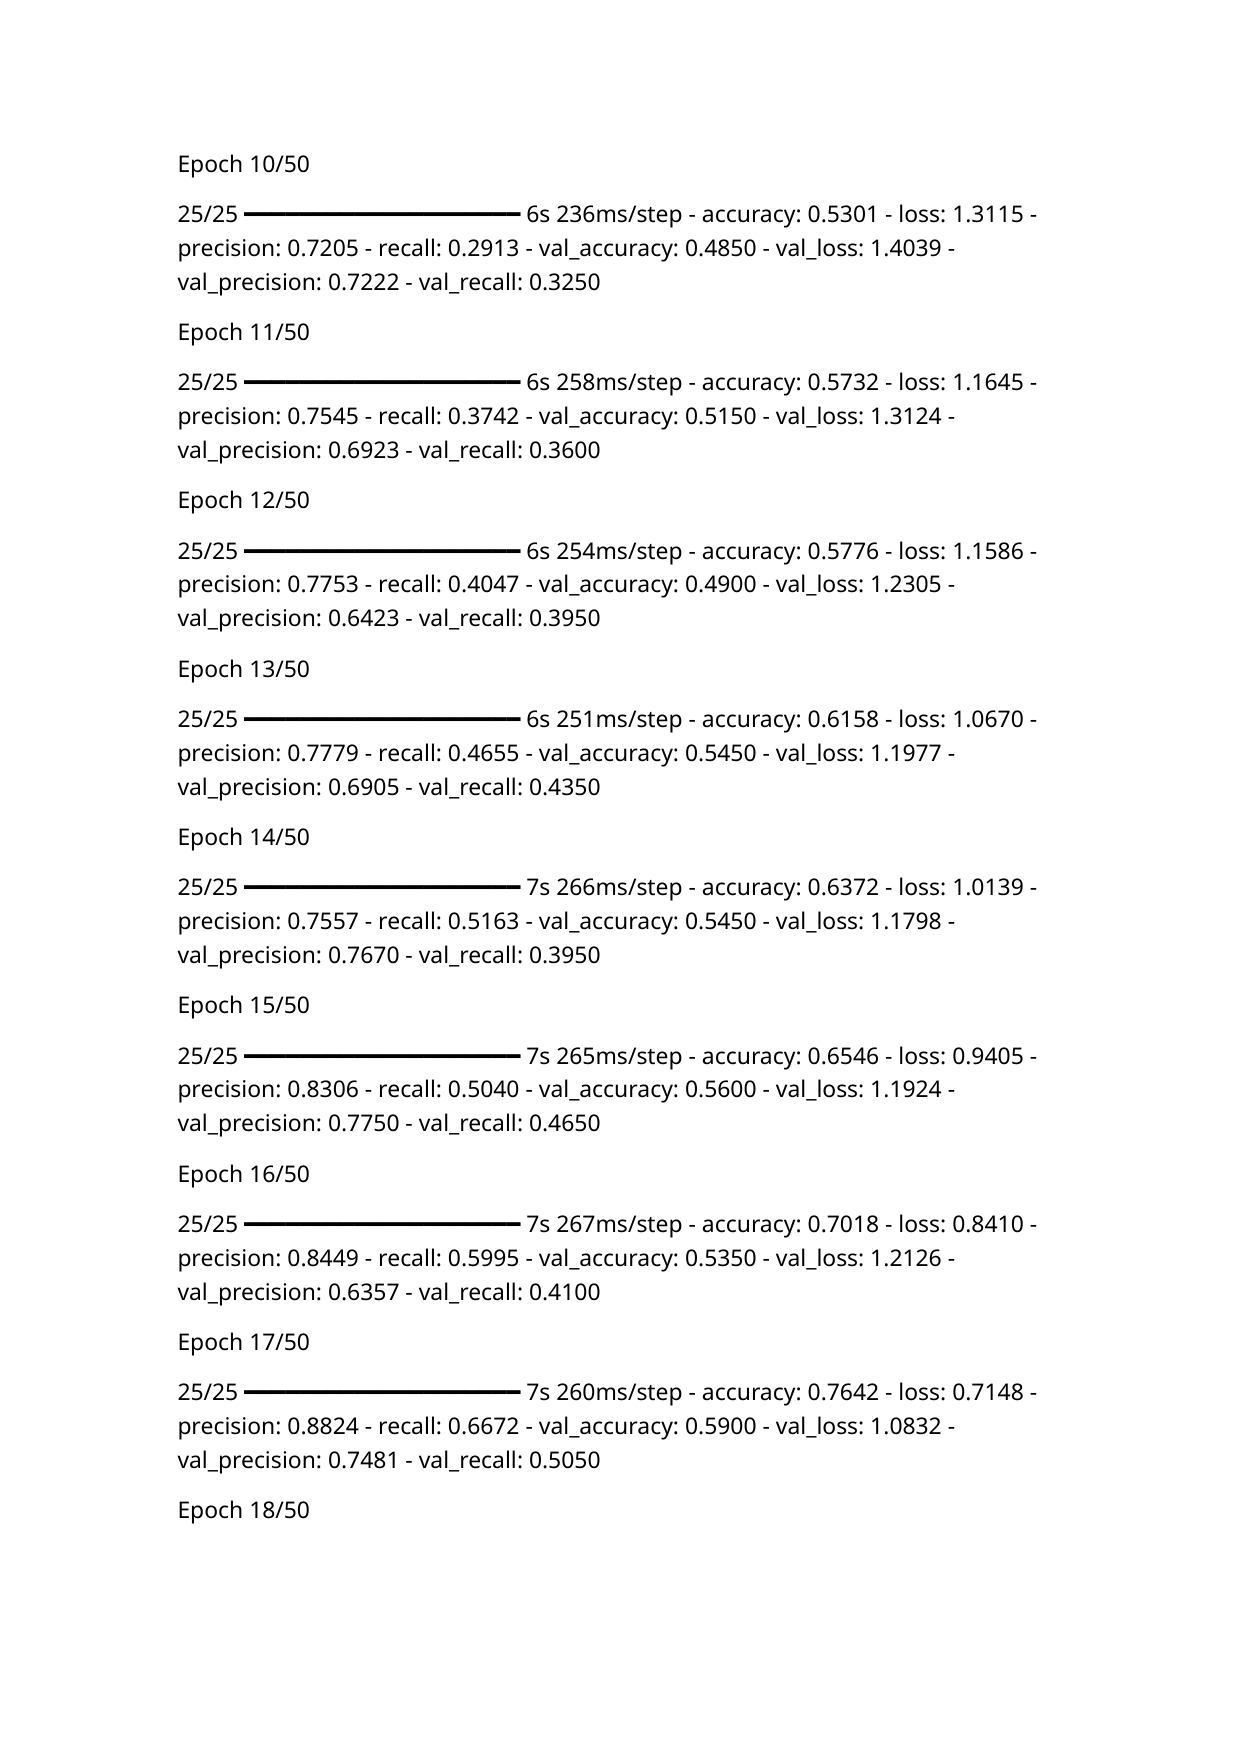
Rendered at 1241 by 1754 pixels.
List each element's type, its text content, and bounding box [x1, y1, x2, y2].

text 25/25 ━━━━━━━━━━━━━━━━━━━━ 6s 251ms/step - accuracy: 0.6158 - loss: 1.0670 - precision: 0.7779 - recall: 0.4655 - val_accuracy: 0.5450 - val_loss: 1.1977 - val_precision: 0.6905 - val_recall: 0.4350 [177, 703, 1063, 802]
text Epoch 10/50 [177, 148, 1063, 179]
text Epoch 17/50 [177, 1326, 1063, 1357]
text 25/25 ━━━━━━━━━━━━━━━━━━━━ 6s 254ms/step - accuracy: 0.5776 - loss: 1.1586 - precision: 0.7753 - recall: 0.4047 - val_accuracy: 0.4900 - val_loss: 1.2305 - val_precision: 0.6423 - val_recall: 0.3950 [177, 535, 1063, 633]
text 25/25 ━━━━━━━━━━━━━━━━━━━━ 7s 266ms/step - accuracy: 0.6372 - loss: 1.0139 - precision: 0.7557 - recall: 0.5163 - val_accuracy: 0.5450 - val_loss: 1.1798 - val_precision: 0.7670 - val_recall: 0.3950 [177, 871, 1063, 970]
text 25/25 ━━━━━━━━━━━━━━━━━━━━ 7s 260ms/step - accuracy: 0.7642 - loss: 0.7148 - precision: 0.8824 - recall: 0.6672 - val_accuracy: 0.5900 - val_loss: 1.0832 - val_precision: 0.7481 - val_recall: 0.5050 [177, 1376, 1063, 1475]
text Epoch 13/50 [177, 653, 1063, 684]
text 25/25 ━━━━━━━━━━━━━━━━━━━━ 6s 258ms/step - accuracy: 0.5732 - loss: 1.1645 - precision: 0.7545 - recall: 0.3742 - val_accuracy: 0.5150 - val_loss: 1.3124 - val_precision: 0.6923 - val_recall: 0.3600 [177, 366, 1063, 465]
text Epoch 18/50 [177, 1494, 1063, 1526]
text 25/25 ━━━━━━━━━━━━━━━━━━━━ 7s 267ms/step - accuracy: 0.7018 - loss: 0.8410 - precision: 0.8449 - recall: 0.5995 - val_accuracy: 0.5350 - val_loss: 1.2126 - val_precision: 0.6357 - val_recall: 0.4100 [177, 1208, 1063, 1307]
text Epoch 12/50 [177, 484, 1063, 516]
text Epoch 16/50 [177, 1158, 1063, 1189]
text 25/25 ━━━━━━━━━━━━━━━━━━━━ 7s 265ms/step - accuracy: 0.6546 - loss: 0.9405 - precision: 0.8306 - recall: 0.5040 - val_accuracy: 0.5600 - val_loss: 1.1924 - val_precision: 0.7750 - val_recall: 0.4650 [177, 1040, 1063, 1138]
text 25/25 ━━━━━━━━━━━━━━━━━━━━ 6s 236ms/step - accuracy: 0.5301 - loss: 1.3115 - precision: 0.7205 - recall: 0.2913 - val_accuracy: 0.4850 - val_loss: 1.4039 - val_precision: 0.7222 - val_recall: 0.3250 [177, 198, 1063, 297]
text Epoch 14/50 [177, 821, 1063, 852]
text Epoch 15/50 [177, 989, 1063, 1021]
text Epoch 11/50 [177, 316, 1063, 347]
